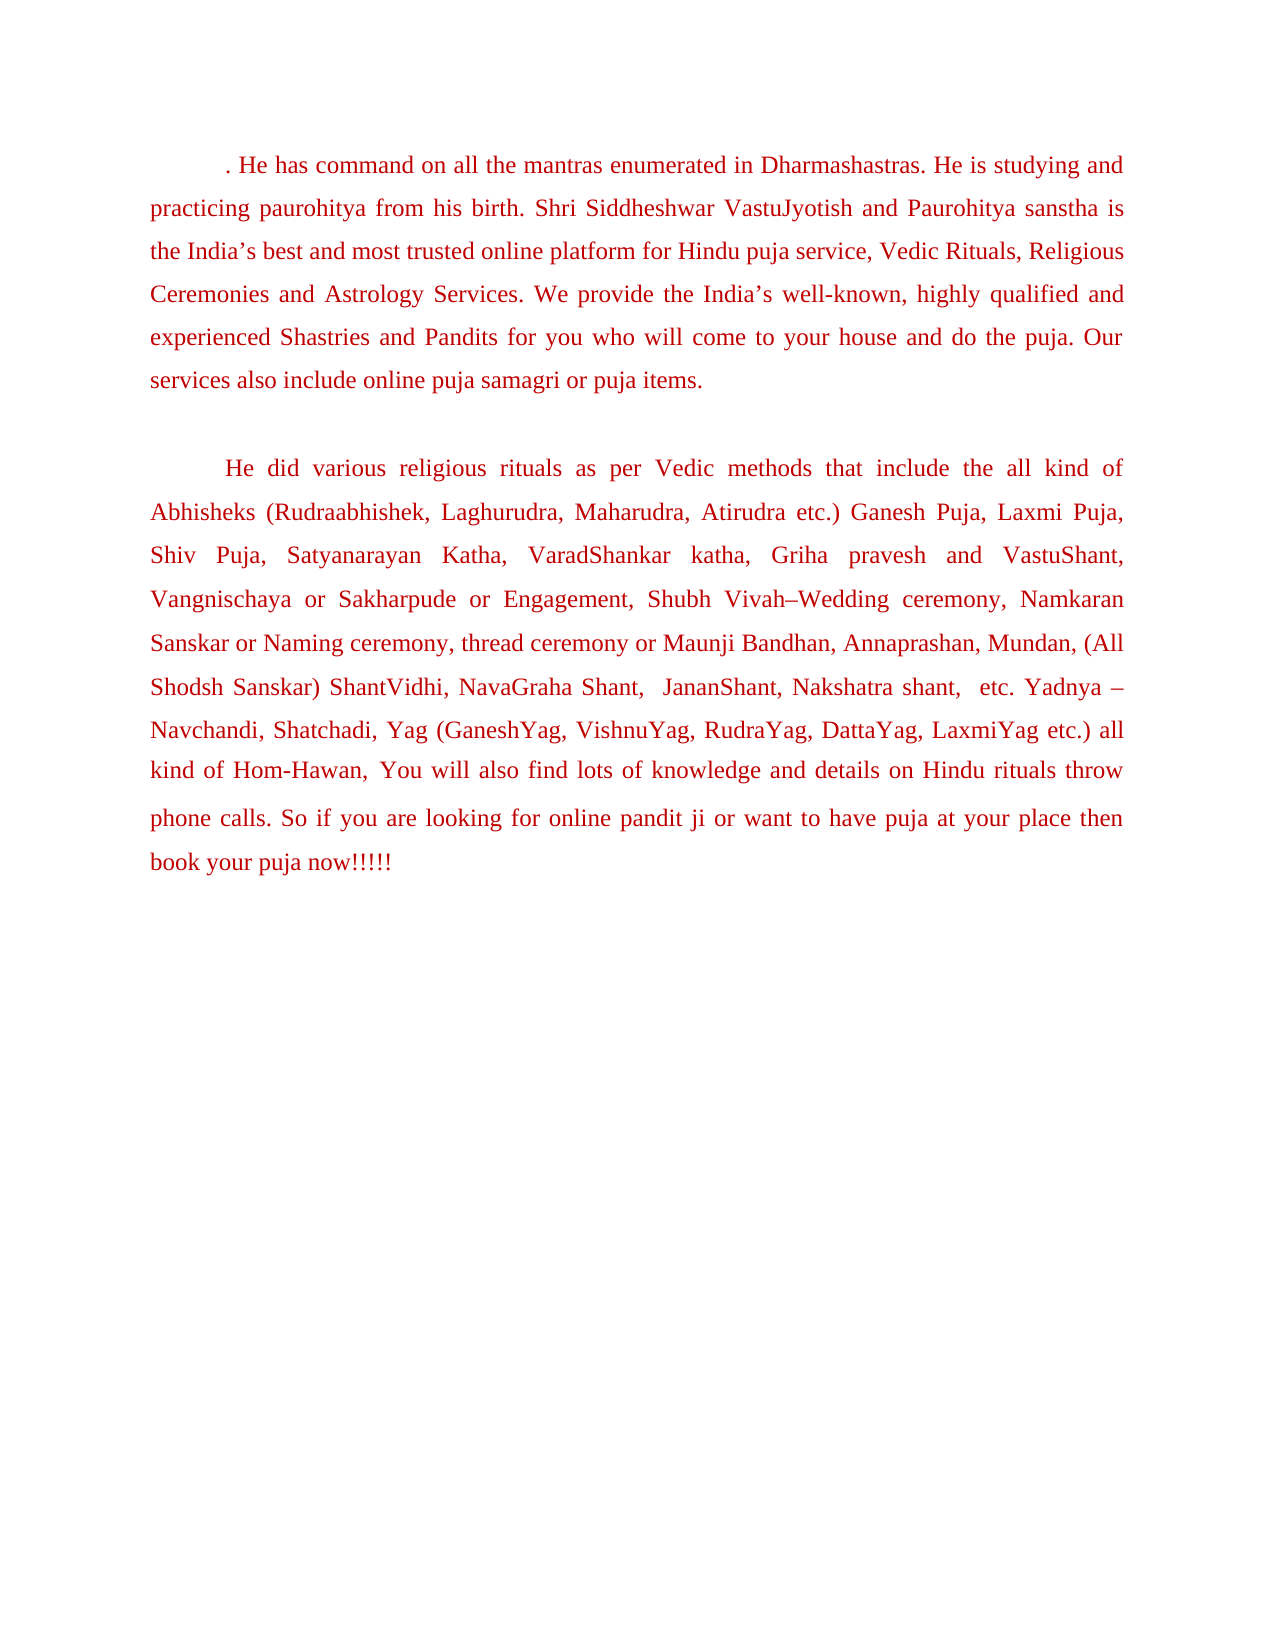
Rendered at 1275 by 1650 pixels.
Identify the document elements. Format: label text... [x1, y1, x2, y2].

text . He has command on all the mantras enumerated in Dharmashastras. He is studying and practicing paurohitya from his birth. Shri Siddheshwar VastuJyotish and Paurohitya sanstha is the India’s best and most trusted online platform for Hindu puja service, Vedic Rituals, Religious Ceremonies and Astrology Services. We provide the India’s well-known, highly qualified and experienced Shastries and Pandits for you who will come to your house and do the puja. Our services also include online puja samagri or puja items. [150, 150, 1125, 394]
text He did various religious rituals as per Vedic methods that include the all kind of Abhisheks (Rudraabhishek, Laghurudra, Maharudra, Atirudra etc.) Ganesh Puja, Laxmi Puja, Shiv Puja, Satyanarayan Katha, VaradShankar katha, Griha pravesh and VastuShant, Vangnischaya or Sakharpude or Engagement, Shubh Vivah–Wedding ceremony, Namkaran Sanskar or Naming ceremony, thread ceremony or Maunji Bandhan, Annaprashan, Mundan, (All Shodsh Sanskar) ShantVidhi, NavaGraha Shant, JananShant, Nakshatra shant, etc. Yadnya – Navchandi, Shatchadi, Yag (GaneshYag, VishnuYag, RudraYag, DattaYag, LaxmiYag etc.) all kind of Hom-Hawan, You will also find lots of knowledge and details on Hindu rituals throw phone calls. So if you are looking for online pandit ji or want to have puja at your place then book your puja now!!!!! [150, 438, 1125, 875]
